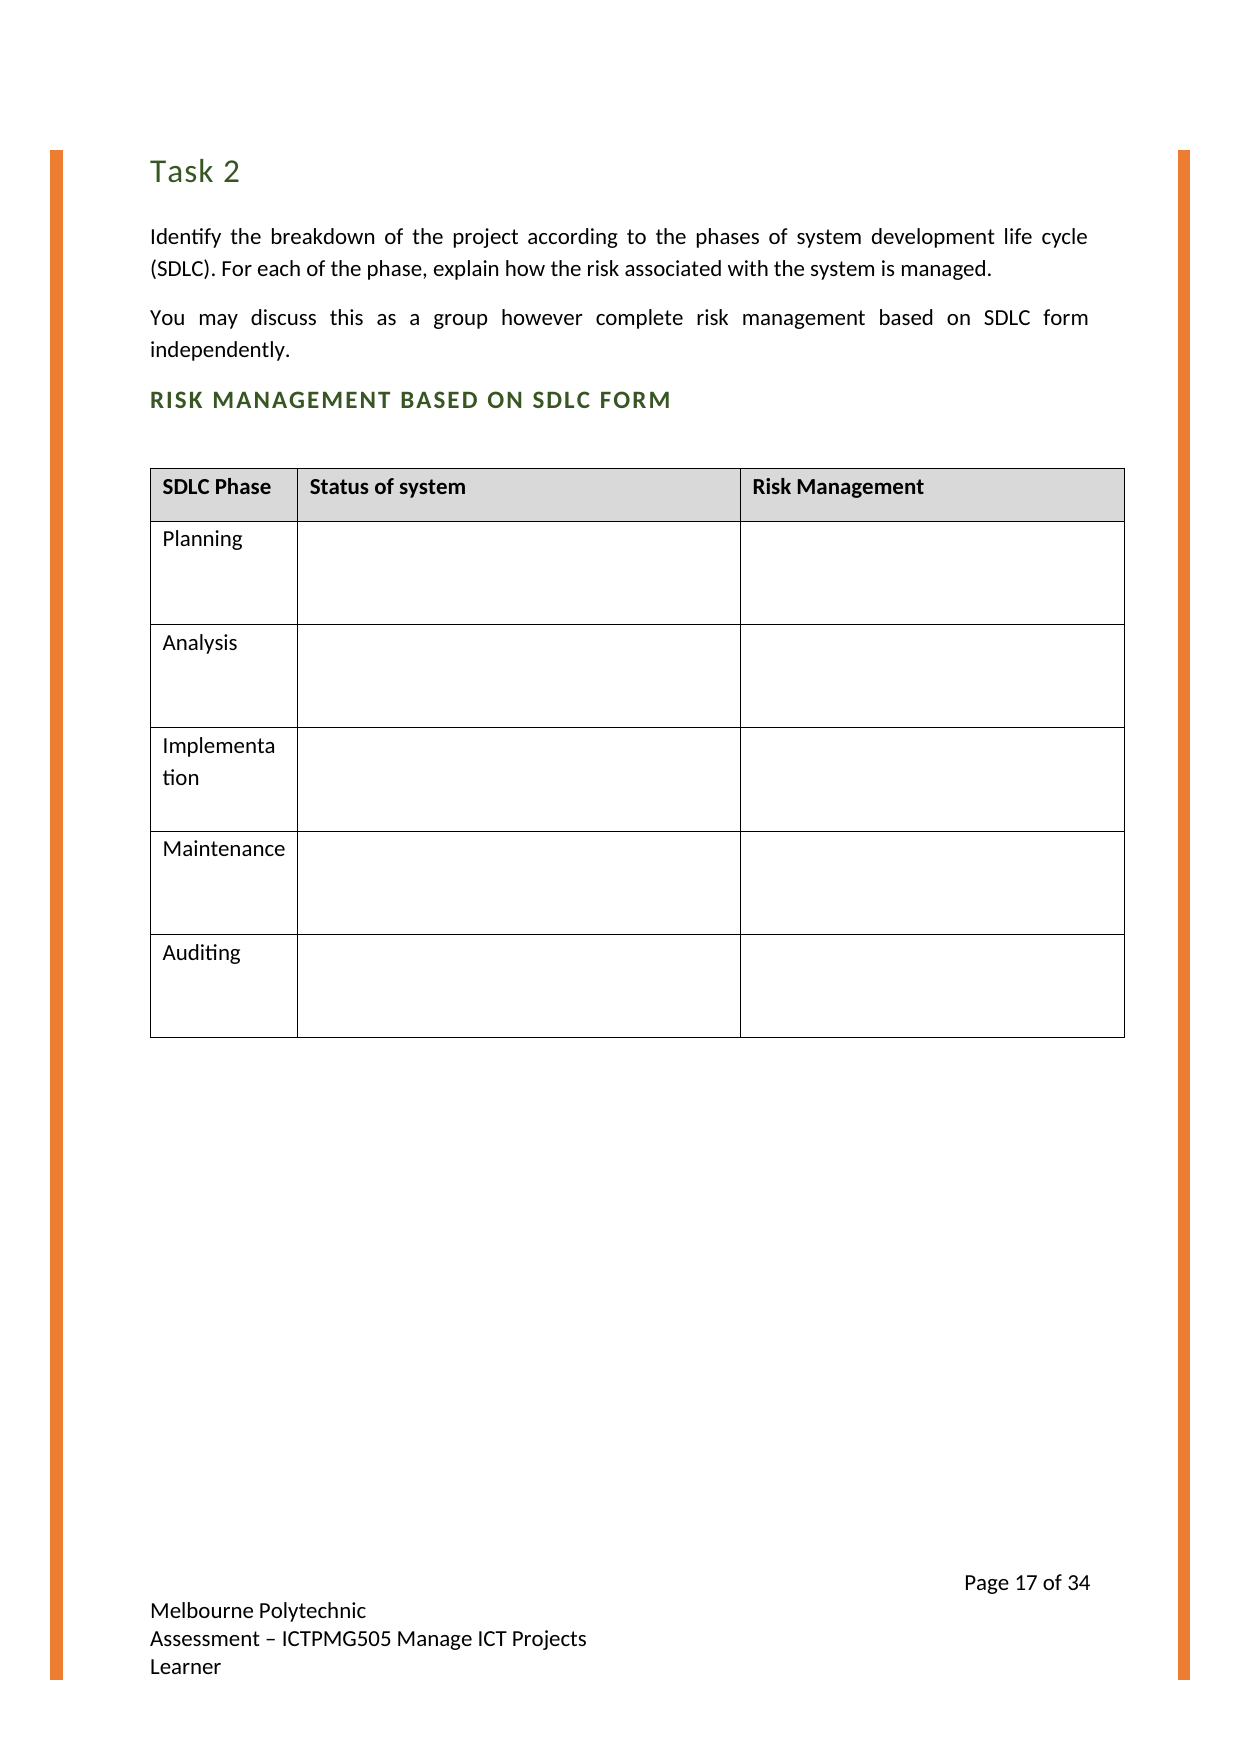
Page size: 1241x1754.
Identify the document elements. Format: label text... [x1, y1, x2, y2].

table_cell Implementation [151, 728, 297, 831]
subtitle Task 2 [150, 150, 1090, 191]
table_cell Planning [151, 522, 297, 624]
table_cell [298, 522, 740, 624]
table_cell Analysis [151, 625, 297, 727]
table_cell [298, 935, 740, 1037]
table_header Risk Management [741, 469, 1124, 521]
table_cell [741, 625, 1124, 727]
table_cell [298, 625, 740, 727]
table_cell [298, 832, 740, 934]
table_header Status of system [298, 469, 740, 521]
table_cell Maintenance [151, 832, 297, 934]
table_cell [741, 728, 1124, 831]
table_cell [741, 522, 1124, 624]
table_cell Auditing [151, 935, 297, 1037]
text You may discuss this as a group however complete risk management based on SDLC form independently. [150, 303, 1090, 363]
table_header SDLC Phase [151, 469, 297, 521]
table_cell [741, 832, 1124, 934]
subtitle Risk Management based on SDLC form [150, 384, 1090, 414]
table_cell [298, 728, 740, 831]
text Identify the breakdown of the project according to the phases of system development life cycle (SDLC). For each of the phase, explain how the risk associated with the system is managed. [150, 222, 1090, 282]
table_cell [741, 935, 1124, 1037]
